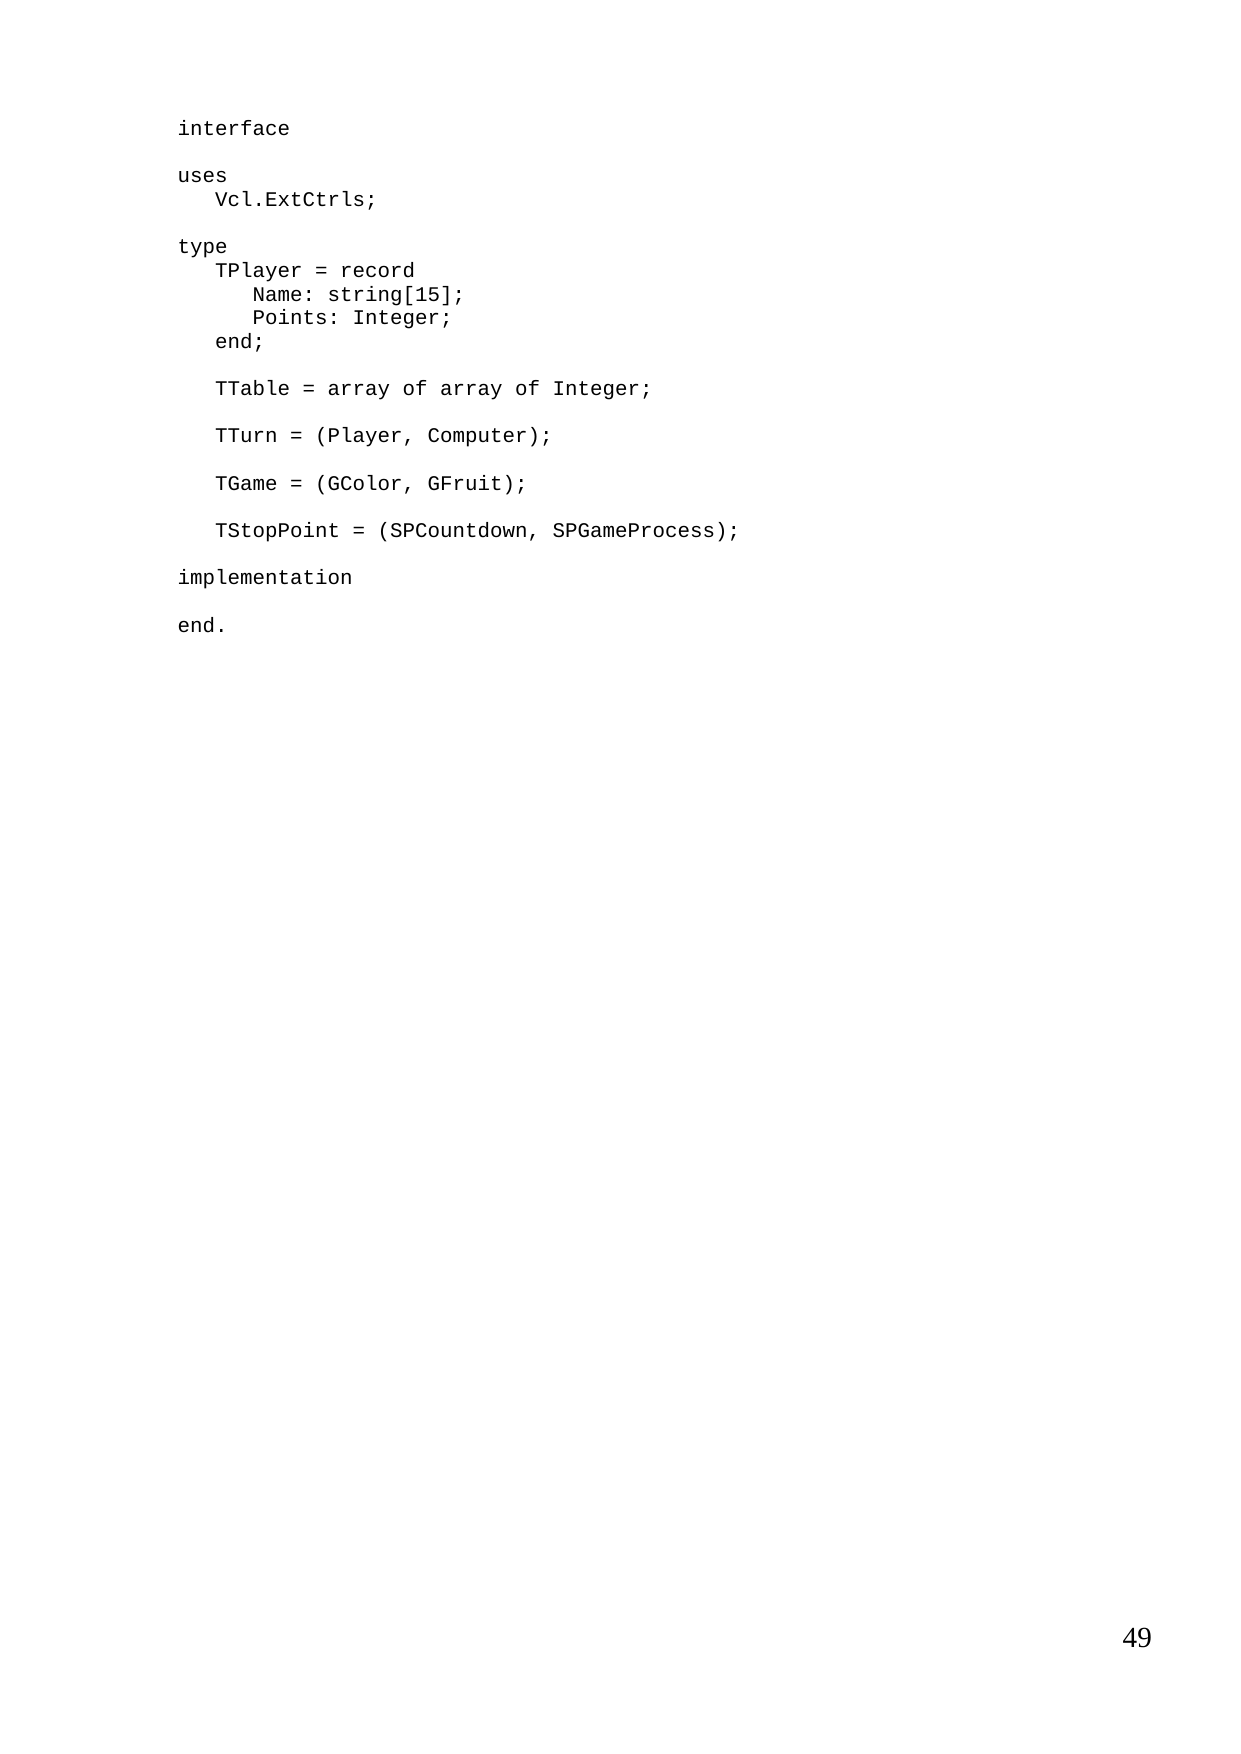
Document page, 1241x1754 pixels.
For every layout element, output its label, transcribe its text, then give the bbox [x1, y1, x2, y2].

text uses [177, 165, 1152, 189]
text interface [177, 118, 1152, 142]
text Name: string[15]; [177, 284, 1152, 307]
text end; [177, 331, 1152, 354]
text end. [177, 615, 1152, 638]
text TPlayer = record [177, 260, 1152, 284]
text TStopPoint = (SPCountdown, SPGameProcess); [177, 520, 1152, 544]
text TTurn = (Player, Computer); [177, 426, 1152, 449]
text TTable = array of array of Integer; [177, 378, 1152, 402]
text Points: Integer; [177, 307, 1152, 331]
text Vcl.ExtCtrls; [177, 189, 1152, 213]
text TGame = (GColor, GFruit); [177, 473, 1152, 496]
text implementation [177, 567, 1152, 591]
text type [177, 236, 1152, 260]
